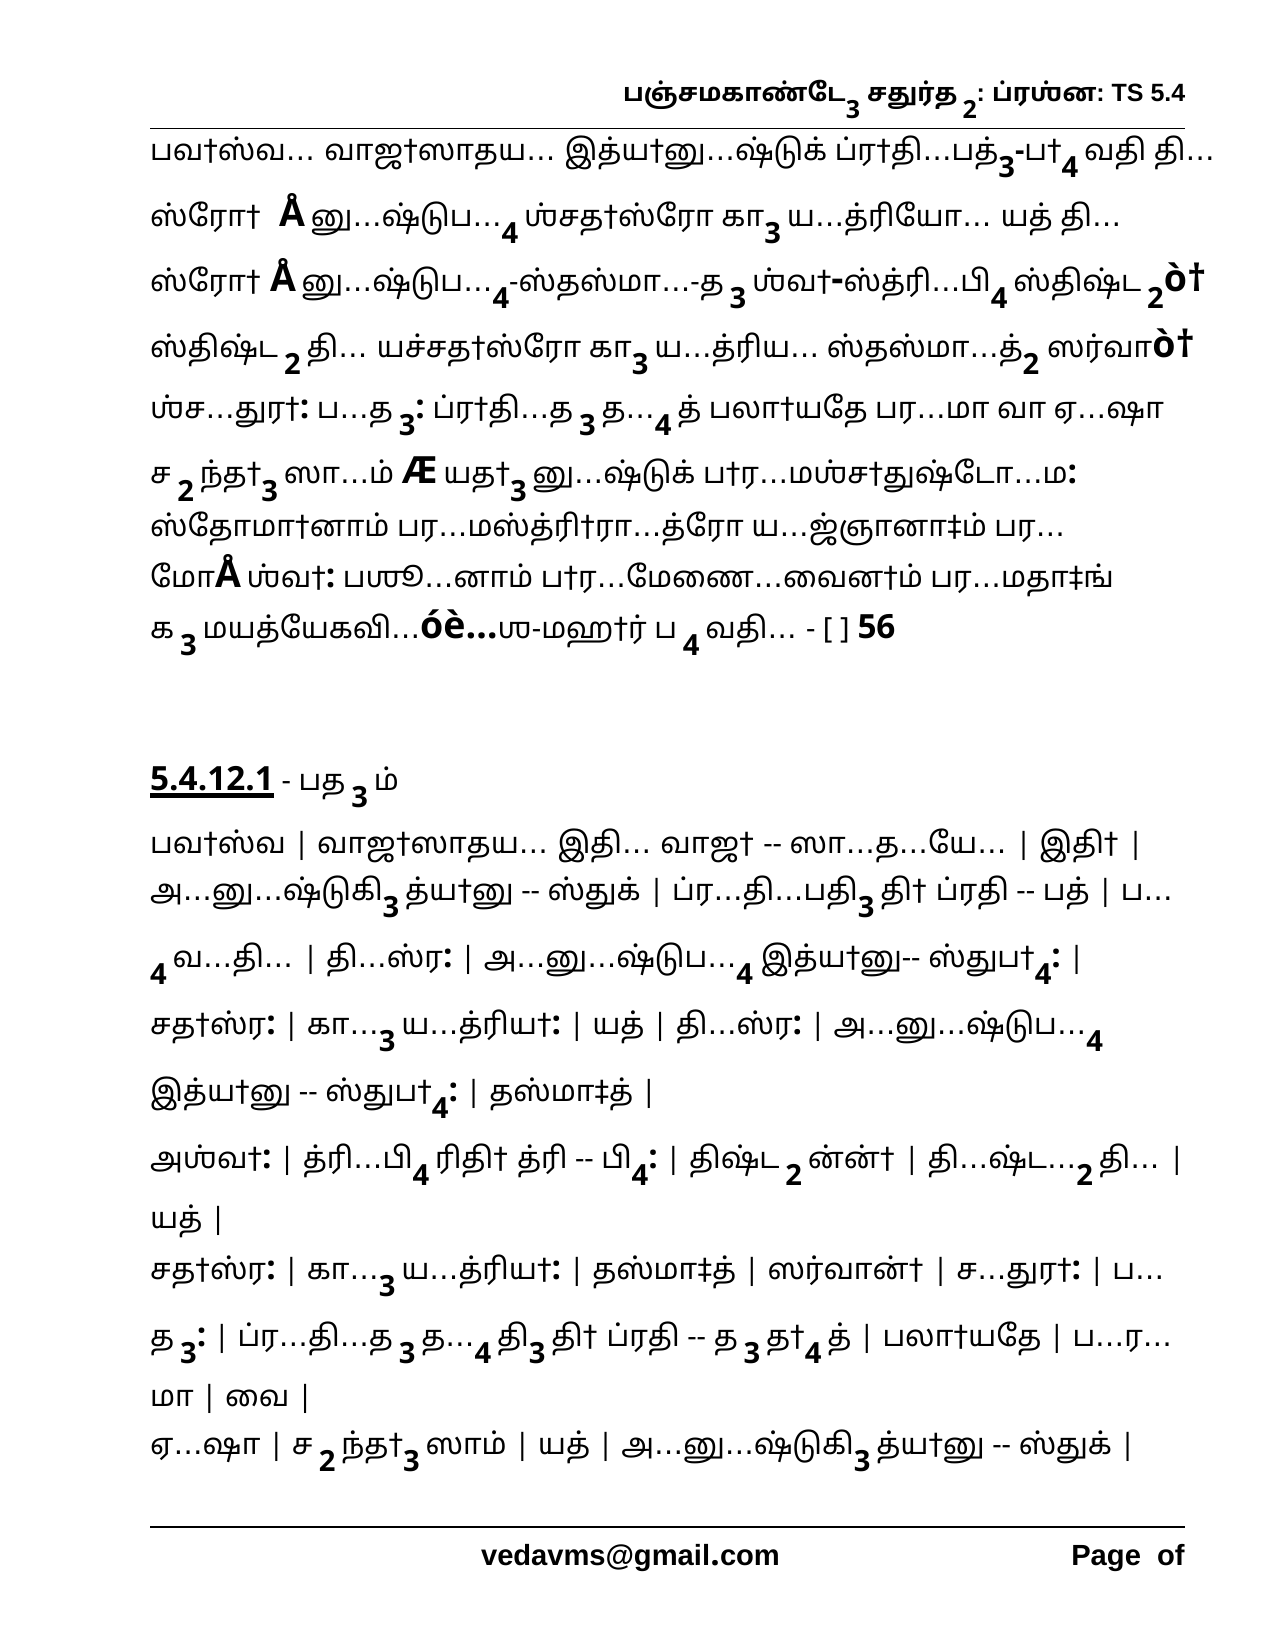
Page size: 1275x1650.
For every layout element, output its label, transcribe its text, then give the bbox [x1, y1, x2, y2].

text 5.4.12.1 - பத3ம் [150, 755, 1185, 816]
text அஶ்வ†: | த்ரி…பி4ரிதி† த்ரி -- பி4: | திஷ்ட2ன்ன்† | தி…ஷ்ட…2தி… | யத் | [150, 1132, 1185, 1239]
text பவ†ஸ்வ | வாஜ†ஸாதய… இதி… வாஜ† -- ஸா…த…யே… | இதி† | அ…னு…ஷ்டுகி3த்ய†னு -- ஸ்துக் | ப்ர…தி…பதி3தி† ப்ரதி -- பத் | ப…4வ…தி… | தி…ஸ்ர: | அ…னு…ஷ்டுப…4 இத்ய†னு-- ஸ்துப†4: | சத†ஸ்ர: | கா…3ய…த்ரிய†: | யத் | தி…ஸ்ர: | அ…னு…ஷ்டுப…4 இத்ய†னு -- ஸ்துப†4: | தஸ்மா‡த் | [150, 822, 1200, 1126]
text பவ†ஸ்வ… வாஜ†ஸாதய… இத்ய†னு…ஷ்டுக் ப்ர†தி…பத்3-ப†4வதி தி…ஸ்ரோ† Åனு…ஷ்டுப…4ஶ்சத†ஸ்ரோ கா3ய…த்ரியோ… யத் தி…ஸ்ரோ† Åனு…ஷ்டுப…4-ஸ்தஸ்மா…-த3ஶ்வ†-ஸ்த்ரி…பி4ஸ்திஷ்ட2ò† ஸ்திஷ்ட2தி… யச்சத†ஸ்ரோ கா3ய…த்ரிய… ஸ்தஸ்மா…த்2 ஸர்வாò† ஶ்ச…துர†: ப…த3: ப்ர†தி…த3த…4த் பலா†யதே பர…மா வா ஏ…ஷா ச2ந்த†3ஸா…ம் Æயத†3னு…ஷ்டுக் ப†ர…மஶ்ச†துஷ்டோ…ம: ஸ்தோமா†னாம் பர…மஸ்த்ரி†ரா…த்ரோ ய…ஜ்ஞானா‡ம் பர…மோÅஶ்வ†: பஶூ…னாம் ப†ர…மேணை…வைன†ம் பர…மதா‡ங் க3மயத்யேகவி…óè…ஶ-மஹ†ர் ப4வதி… - [ ] 56 [150, 129, 1219, 664]
